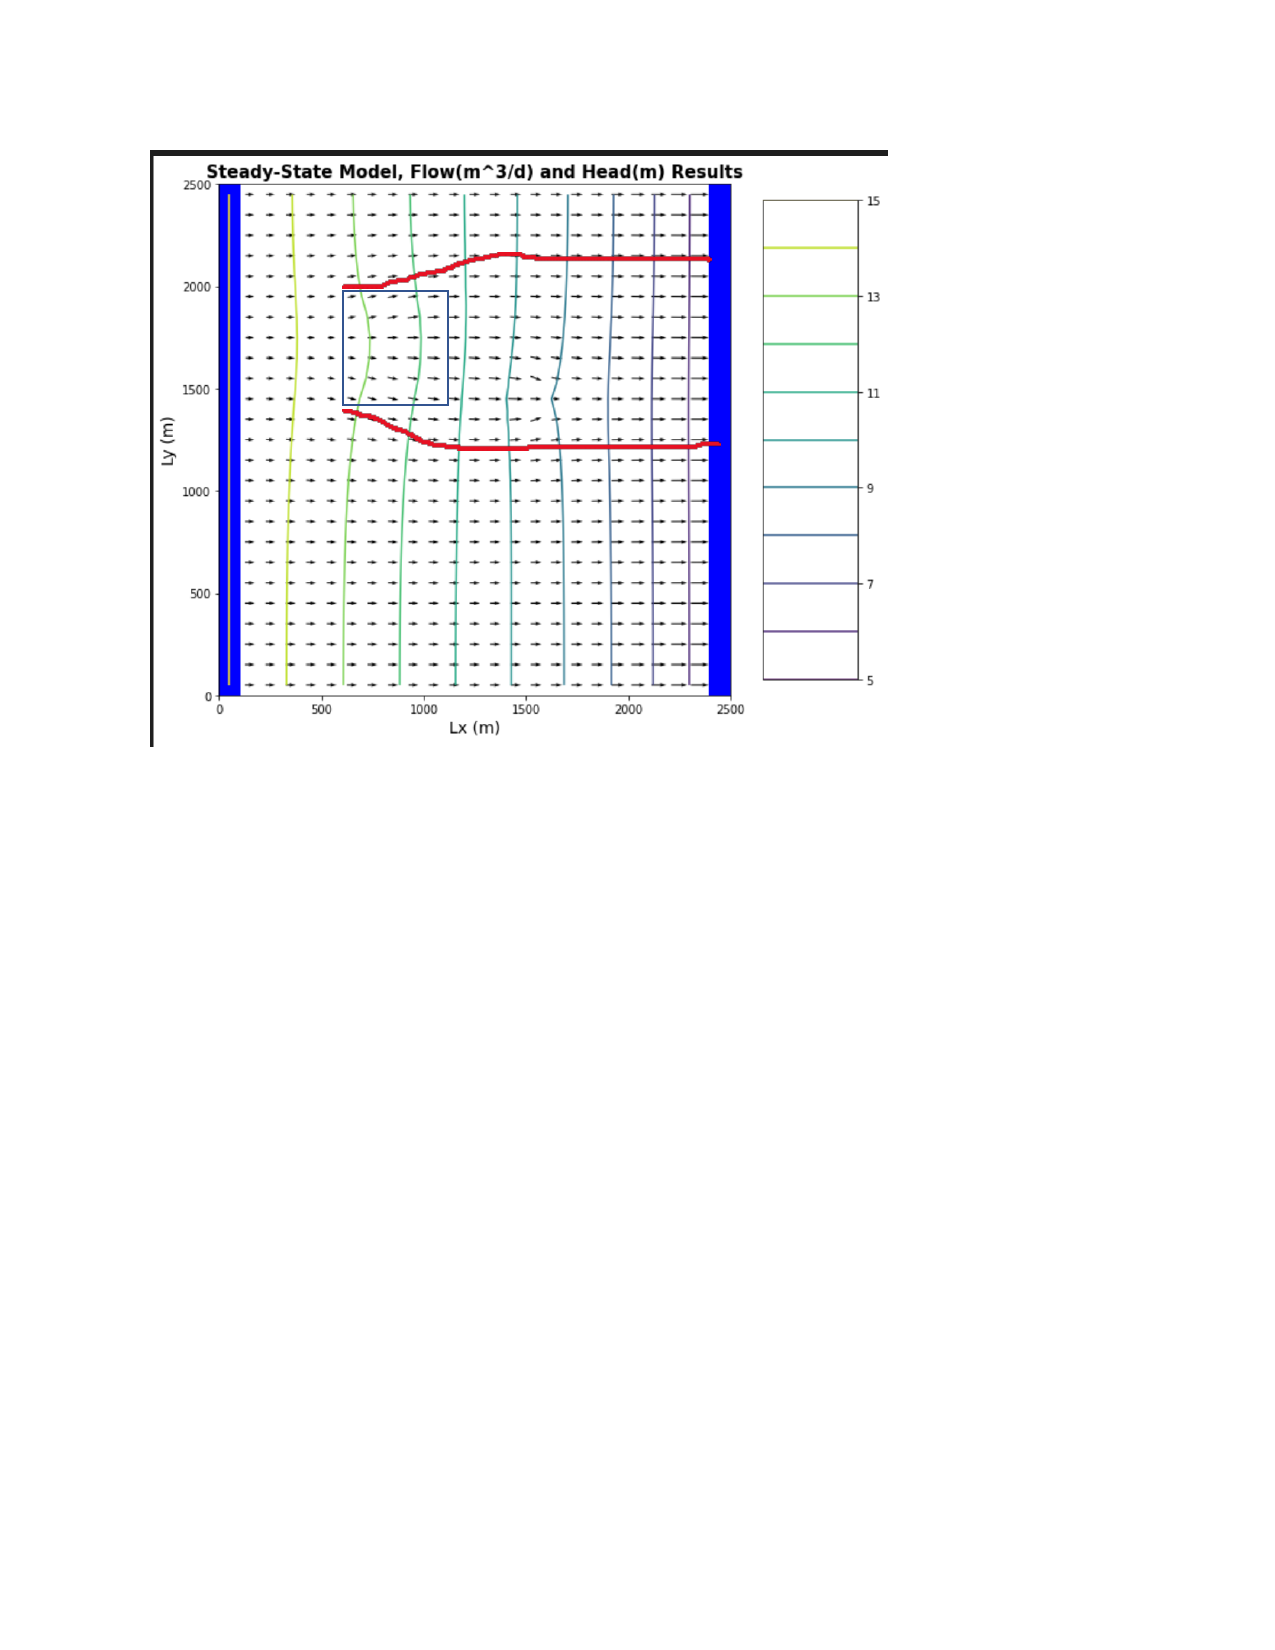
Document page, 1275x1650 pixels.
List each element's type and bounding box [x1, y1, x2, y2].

picture [342, 252, 712, 289]
picture [342, 409, 721, 451]
